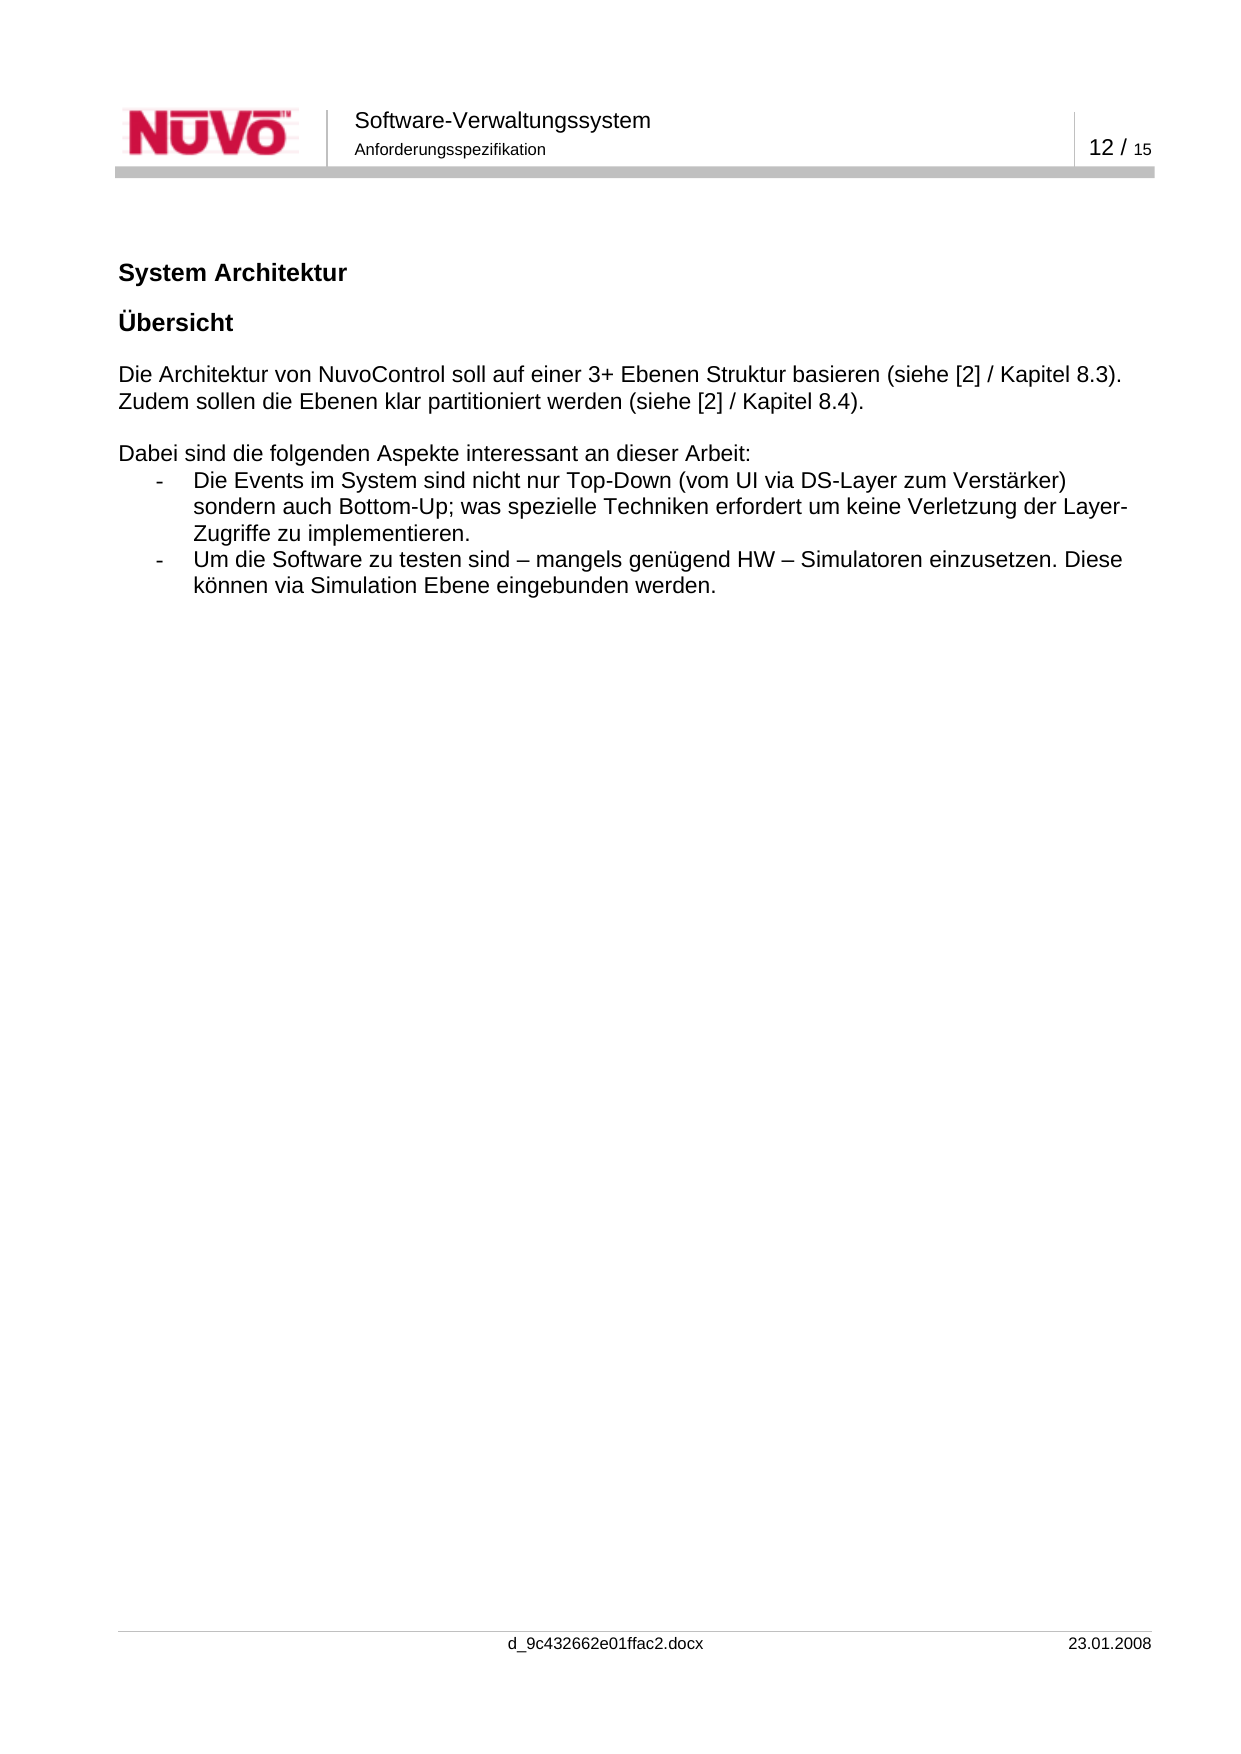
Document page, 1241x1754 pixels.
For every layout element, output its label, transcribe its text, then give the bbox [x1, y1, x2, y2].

picture [122, 103, 299, 160]
subtitle System Architektur [118, 261, 1152, 286]
list Die Events im System sind nicht nur Top-Down (vom UI via DS-Layer zum Verstärker) sondern auch Bottom-Up; was spezielle Techniken erfordert um keine Verletzung der Layer-Zugriffe zu implementieren. [156, 467, 1152, 546]
text Die Architektur von NuvoControl soll auf einer 3+ Ebenen Struktur basieren (siehe [2] / Kapitel 8.3). Zudem sollen die Ebenen klar partitioniert werden (siehe [2] / Kapitel 8.4). [118, 361, 1152, 414]
text Dabei sind die folgenden Aspekte interessant an dieser Arbeit: [118, 440, 1152, 467]
subtitle Übersicht [118, 311, 1152, 336]
list Um die Software zu testen sind – mangels genügend HW – Simulatoren einzusetzen. Diese können via Simulation Ebene eingebunden werden. [156, 546, 1152, 599]
